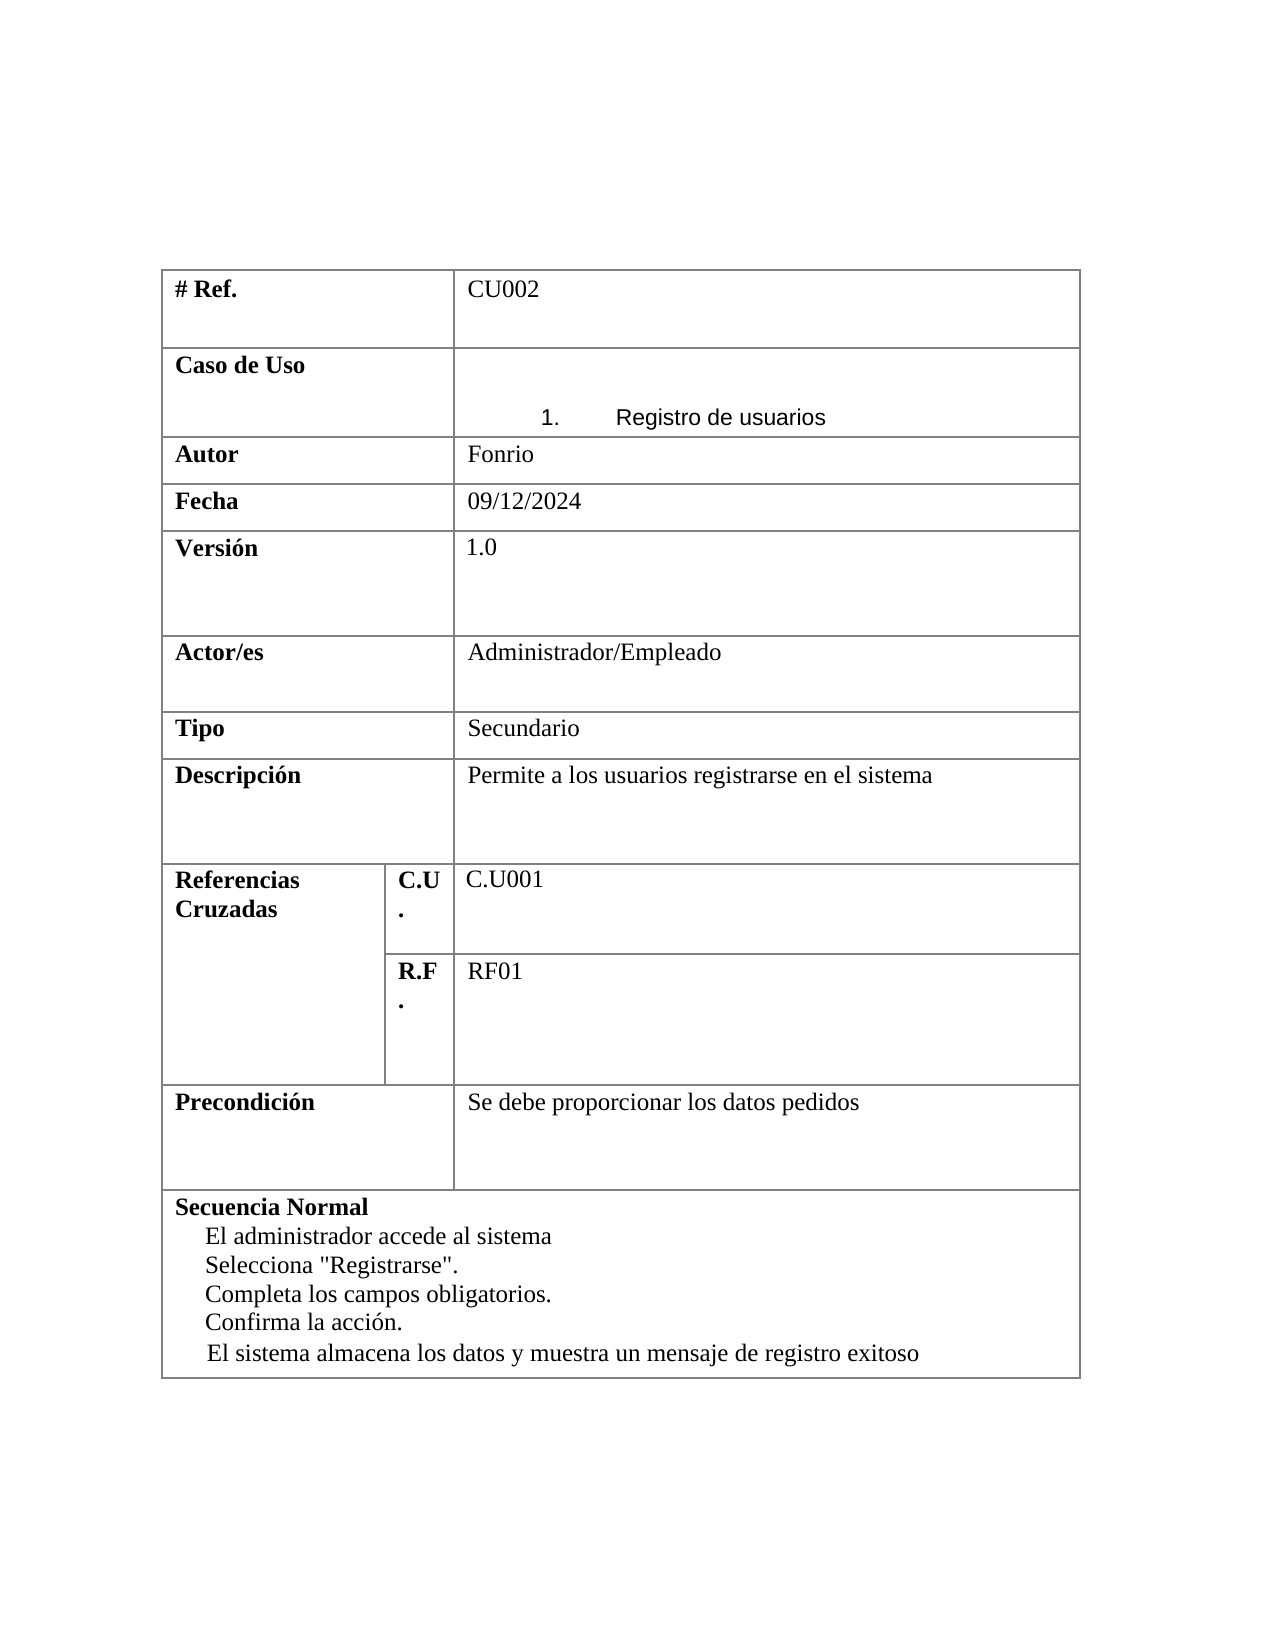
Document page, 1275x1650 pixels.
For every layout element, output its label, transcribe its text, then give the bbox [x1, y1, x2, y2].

table_cell Secundario [455, 713, 1079, 758]
table_cell Descripción [163, 760, 453, 862]
table_cell R.F. [386, 955, 453, 1084]
table_cell C.U. [386, 865, 453, 953]
table_cell Actor/es [163, 637, 453, 711]
table_cell Tipo [163, 713, 453, 758]
table_cell Caso de Uso [163, 349, 453, 436]
table_header CU002 [455, 271, 1079, 347]
table_cell Se debe proporcionar los datos pedidos [455, 1086, 1079, 1188]
table_cell Registro de usuarios [455, 349, 1079, 436]
table_cell Versión [163, 532, 453, 635]
table_cell Fonrio [455, 438, 1079, 483]
table_cell Precondición [163, 1086, 453, 1188]
table_cell Referencias Cruzadas [163, 865, 384, 1084]
table_cell Secuencia Normal  El administrador accede al sistema  Selecciona "Registrarse".  Completa los campos obligatorios.  Confirma la acción.  El sistema almacena los datos y muestra un mensaje de registro exitoso [163, 1191, 1079, 1377]
table_cell Fecha [163, 485, 453, 530]
table_cell RF01 [455, 955, 1079, 1084]
table_cell Permite a los usuarios registrarse en el sistema [455, 760, 1079, 862]
table_cell Administrador/Empleado [455, 637, 1079, 711]
table_cell Autor [163, 438, 453, 483]
table_header # Ref. [163, 271, 453, 347]
table_cell 1.0 [455, 532, 1079, 635]
table_cell C.U001 [455, 865, 1079, 953]
table_cell 09/12/2024 [455, 485, 1079, 530]
